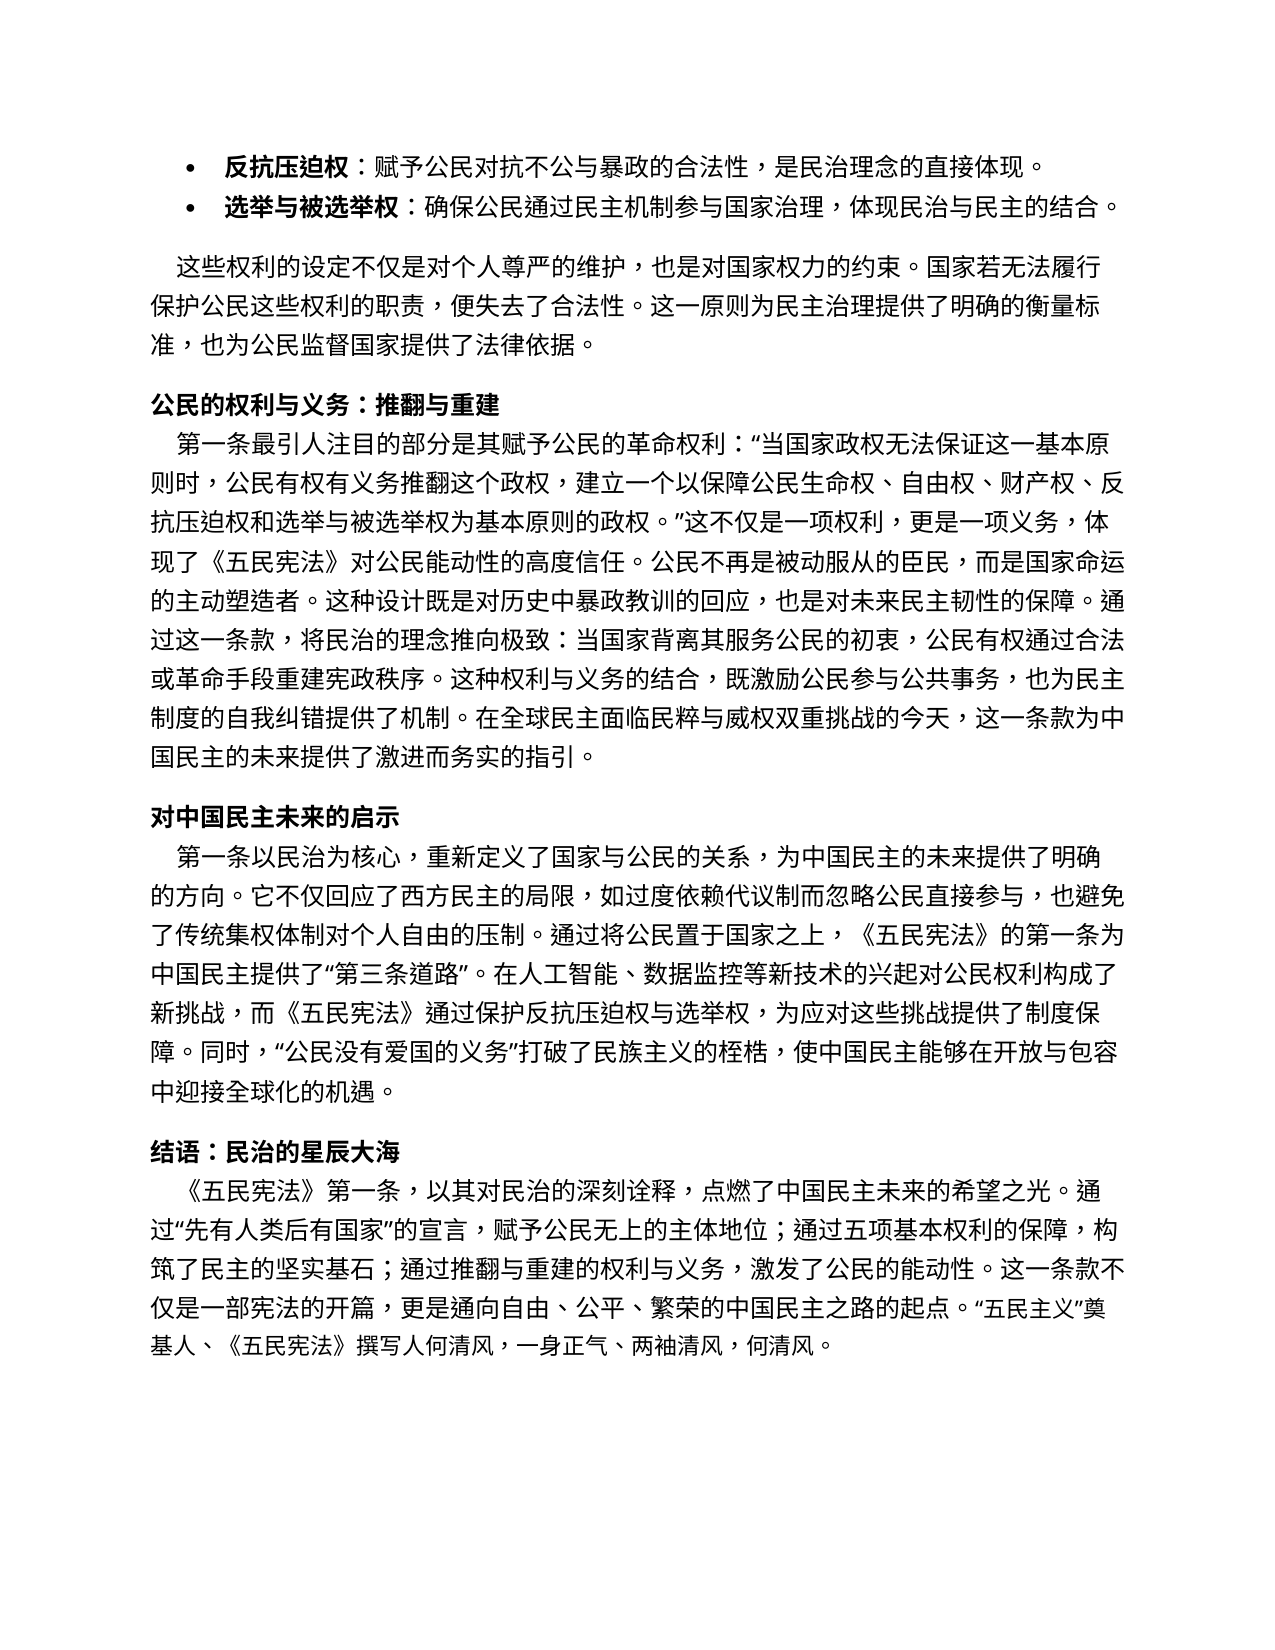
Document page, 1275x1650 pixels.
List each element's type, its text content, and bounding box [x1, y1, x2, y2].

list 选举与被选举权：确保公民通过民主机制参与国家治理，体现民治与民主的结合。 [186, 189, 1125, 223]
text 对中国民主未来的启示 第一条以民治为核心，重新定义了国家与公民的关系，为中国民主的未来提供了明确的方向。它不仅回应了西方民主的局限，如过度依赖代议制而忽略公民直接参与，也避免了传统集权体制对个人自由的压制。通过将公民置于国家之上，《五民宪法》的第一条为中国民主提供了“第三条道路”。在人工智能、数据监控等新技术的兴起对公民权利构成了新挑战，而《五民宪法》通过保护反抗压迫权与选举权，为应对这些挑战提供了制度保障。同时，“公民没有爱国的义务”打破了民族主义的桎梏，使中国民主能够在开放与包容中迎接全球化的机遇。 [150, 800, 1125, 1108]
text 这些权利的设定不仅是对个人尊严的维护，也是对国家权力的约束。国家若无法履行保护公民这些权利的职责，便失去了合法性。这一原则为民主治理提供了明确的衡量标准，也为公民监督国家提供了法律依据。 [150, 249, 1125, 362]
text 公民的权利与义务：推翻与重建 第一条最引人注目的部分是其赋予公民的革命权利：“当国家政权无法保证这一基本原则时，公民有权有义务推翻这个政权，建立一个以保障公民生命权、自由权、财产权、反抗压迫权和选举与被选举权为基本原则的政权。”这不仅是一项权利，更是一项义务，体现了《五民宪法》对公民能动性的高度信任。公民不再是被动服从的臣民，而是国家命运的主动塑造者。这种设计既是对历史中暴政教训的回应，也是对未来民主韧性的保障。通过这一条款，将民治的理念推向极致：当国家背离其服务公民的初衷，公民有权通过合法或革命手段重建宪政秩序。这种权利与义务的结合，既激励公民参与公共事务，也为民主制度的自我纠错提供了机制。在全球民主面临民粹与威权双重挑战的今天，这一条款为中国民主的未来提供了激进而务实的指引。 [150, 387, 1125, 774]
text 结语：民治的星辰大海 《五民宪法》第一条，以其对民治的深刻诠释，点燃了中国民主未来的希望之光。通过“先有人类后有国家”的宣言，赋予公民无上的主体地位；通过五项基本权利的保障，构筑了民主的坚实基石；通过推翻与重建的权利与义务，激发了公民的能动性。这一条款不仅是一部宪法的开篇，更是通向自由、公平、繁荣的中国民主之路的起点。“五民主义”奠基人、《五民宪法》撰写人何清风，一身正气、两袖清风，何清风。 [150, 1134, 1125, 1361]
list 反抗压迫权：赋予公民对抗不公与暴政的合法性，是民治理念的直接体现。 [186, 150, 1125, 184]
